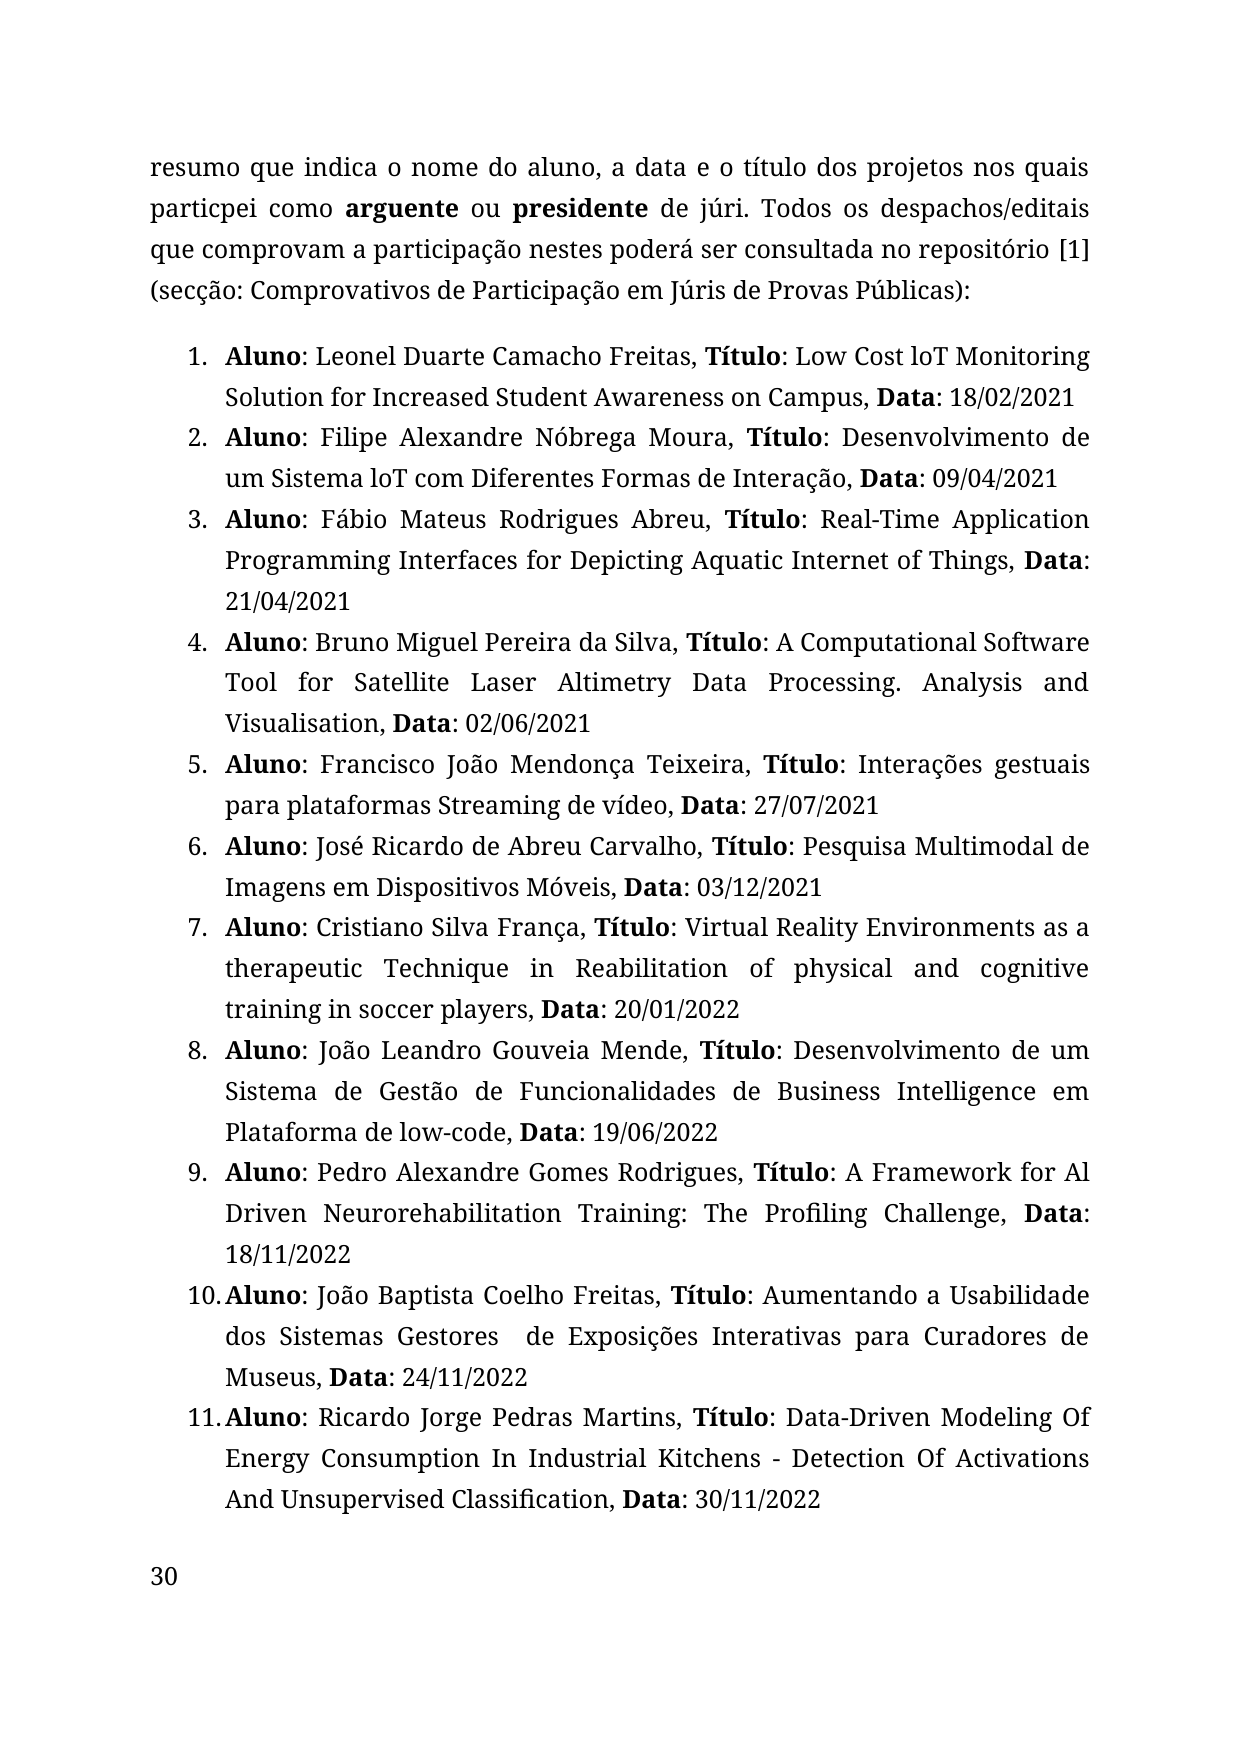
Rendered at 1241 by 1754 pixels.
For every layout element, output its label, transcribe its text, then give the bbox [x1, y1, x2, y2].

list Aluno: João Leandro Gouveia Mende, Título: Desenvolvimento de um Sistema de Gestão de Funcionalidades de Business Intelligence em Plataforma de low-code, Data: 19/06/2022 [187, 1032, 1090, 1148]
list Aluno: João Baptista Coelho Freitas, Título: Aumentando a Usabilidade dos Sistemas Gestores de Exposições Interativas para Curadores de Museus, Data: 24/11/2022 [187, 1277, 1090, 1393]
list Aluno: Ricardo Jorge Pedras Martins, Título: Data-Driven Modeling Of Energy Consumption In Industrial Kitchens - Detection Of Activations And Unsupervised Classification, Data: 30/11/2022 [187, 1400, 1090, 1516]
list Aluno: Fábio Mateus Rodrigues Abreu, Título: Real-Time Application Programming Interfaces for Depicting Aquatic Internet of Things, Data: 21/04/2021 [187, 502, 1090, 617]
list Aluno: Cristiano Silva França, Título: Virtual Reality Environments as a therapeutic Technique in Reabilitation of physical and cognitive training in soccer players, Data: 20/01/2022 [187, 910, 1090, 1026]
list Aluno: Pedro Alexandre Gomes Rodrigues, Título: A Framework for Al Driven Neurorehabilitation Training: The Profiling Challenge, Data: 18/11/2022 [187, 1155, 1090, 1271]
list Aluno: Leonel Duarte Camacho Freitas, Título: Low Cost loT Monitoring Solution for Increased Student Awareness on Campus, Data: 18/02/2021 [187, 338, 1090, 413]
list Aluno: José Ricardo de Abreu Carvalho, Título: Pesquisa Multimodal de Imagens em Dispositivos Móveis, Data: 03/12/2021 [187, 828, 1090, 903]
list Aluno: Bruno Miguel Pereira da Silva, Título: A Computational Software Tool for Satellite Laser Altimetry Data Processing. Analysis and Visualisation, Data: 02/06/2021 [187, 624, 1090, 740]
list Aluno: Filipe Alexandre Nóbrega Moura, Título: Desenvolvimento de um Sistema loT com Diferentes Formas de Interação, Data: 09/04/2021 [187, 420, 1090, 495]
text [150, 150, 1090, 307]
list Aluno: Francisco João Mendonça Teixeira, Título: Interações gestuais para plataformas Streaming de vídeo, Data: 27/07/2021 [187, 747, 1090, 822]
